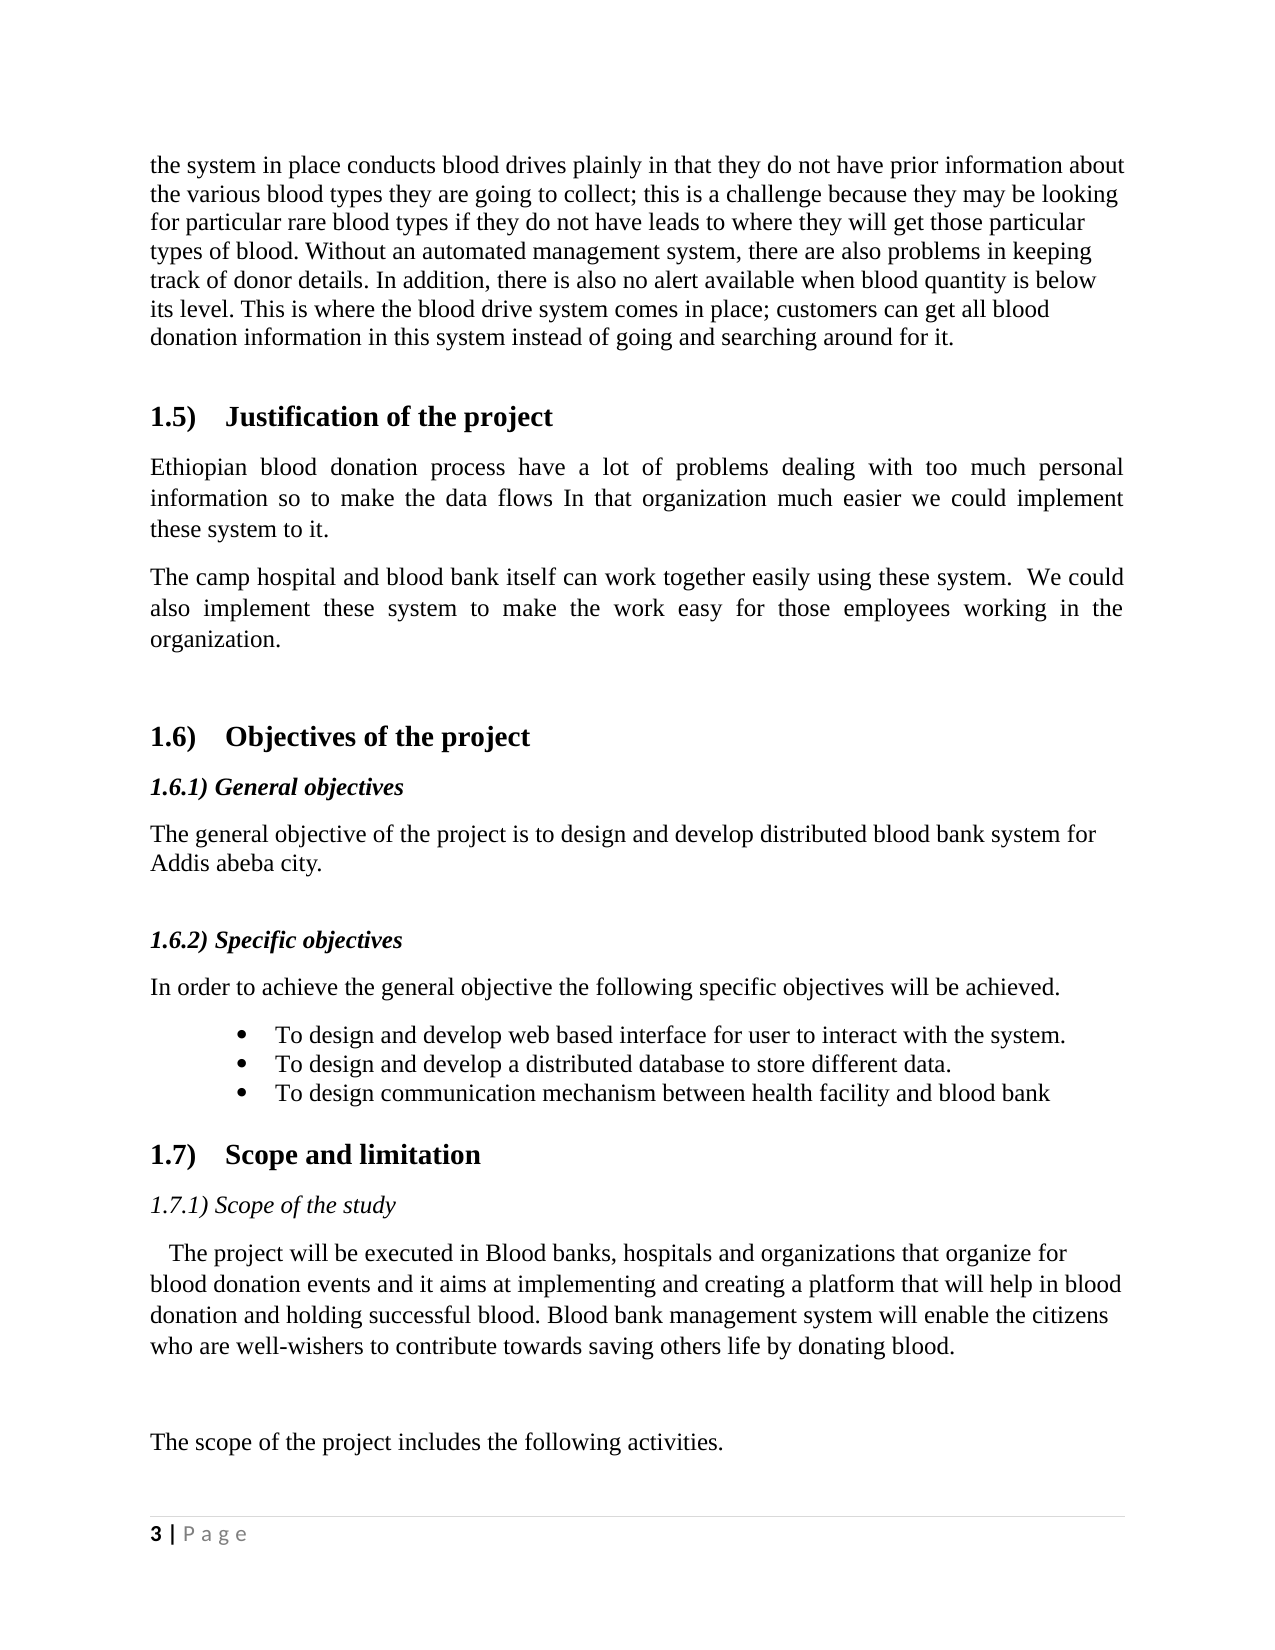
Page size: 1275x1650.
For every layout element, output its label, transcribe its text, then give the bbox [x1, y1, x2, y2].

text The camp hospital and blood bank itself can work together easily using these system. We could also implement these system to make the work easy for those employees working in the organization. [150, 562, 1125, 652]
list To design and develop web based interface for user to interact with the system. [237, 1020, 1125, 1049]
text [150, 150, 1125, 351]
list To design and develop a distributed database to store different data. [237, 1049, 1125, 1078]
text Ethiopian blood donation process have a lot of problems dealing with too much personal information so to make the data flows In that organization much easier we could implement these system to it. [150, 452, 1125, 543]
text The scope of the project includes the following activities. [150, 1427, 1125, 1455]
text 1.6.2) Specific objectives [150, 925, 1125, 953]
text Addis abeba city. [150, 848, 1125, 877]
text 1.7.1) Scope of the study [150, 1190, 1125, 1219]
list Objectives of the project [150, 719, 1125, 753]
text 1.6.1) General objectives [150, 772, 1125, 801]
text In order to achieve the general objective the following specific objectives will be achieved. [150, 972, 1125, 1001]
text The general objective of the project is to design and develop distributed blood bank system for [150, 819, 1125, 848]
list To design communication mechanism between health facility and blood bank [237, 1078, 1125, 1106]
list Scope and limitation [150, 1137, 1125, 1171]
list Justification of the project [150, 399, 1125, 432]
text The project will be executed in Blood banks, hospitals and organizations that organize for blood donation events and it aims at implementing and creating a platform that will help in blood donation and holding successful blood. Blood bank management system will enable the citizens who are well-wishers to contribute towards saving others life by donating blood. [150, 1238, 1125, 1360]
